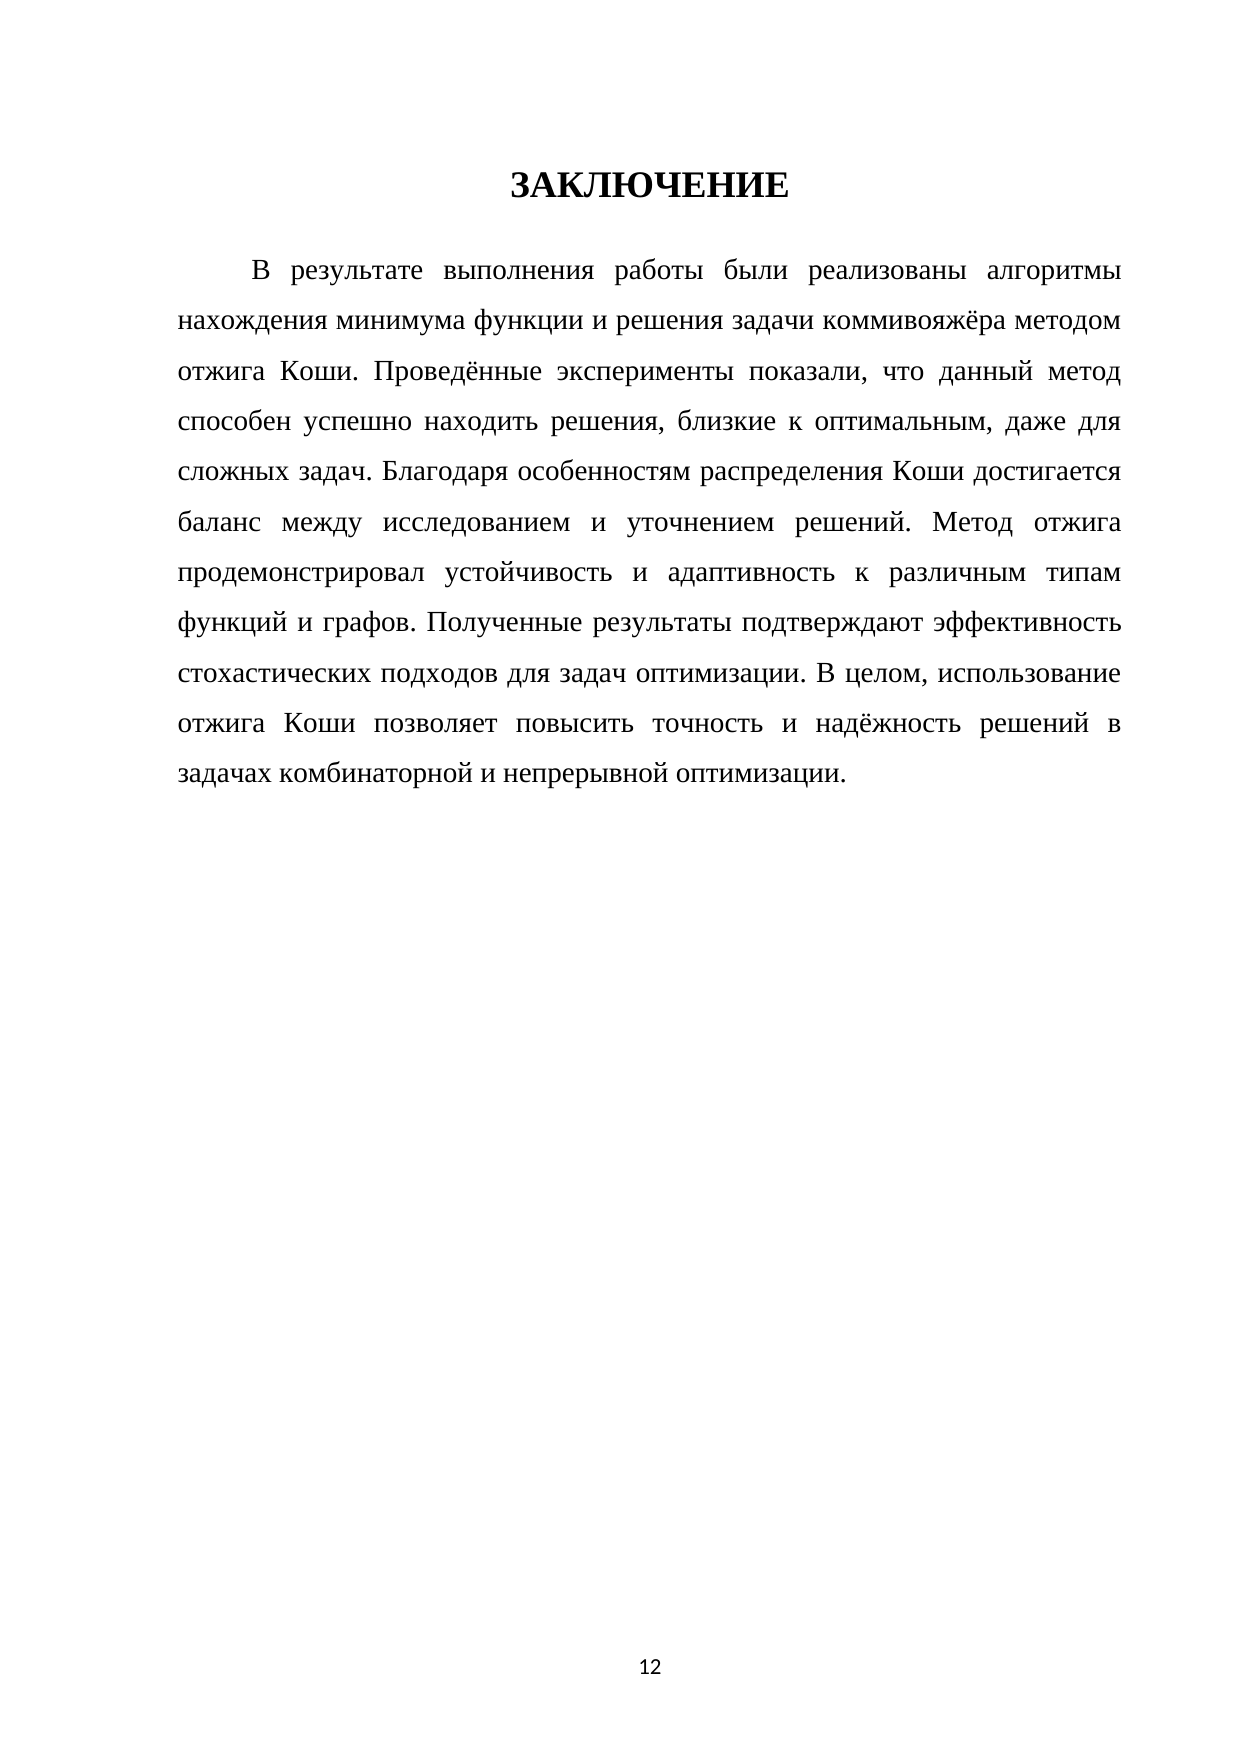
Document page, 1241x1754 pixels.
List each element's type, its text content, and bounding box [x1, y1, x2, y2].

text В результате выполнения работы были реализованы алгоритмы нахождения минимума функции и решения задачи коммивояжёра методом отжига Коши. Проведённые эксперименты показали, что данный метод способен успешно находить решения, близкие к оптимальным, даже для сложных задач. Благодаря особенностям распределения Коши достигается баланс между исследованием и уточнением решений. Метод отжига продемонстрировал устойчивость и адаптивность к различным типам функций и графов. Полученные результаты подтверждают эффективность стохастических подходов для задач оптимизации. В целом, использование отжига Коши позволяет повысить точность и надёжность решений в задачах комбинаторной и непрерывной оптимизации. [177, 252, 1122, 789]
subtitle ЗАКЛЮЧЕНИЕ [177, 162, 1122, 206]
